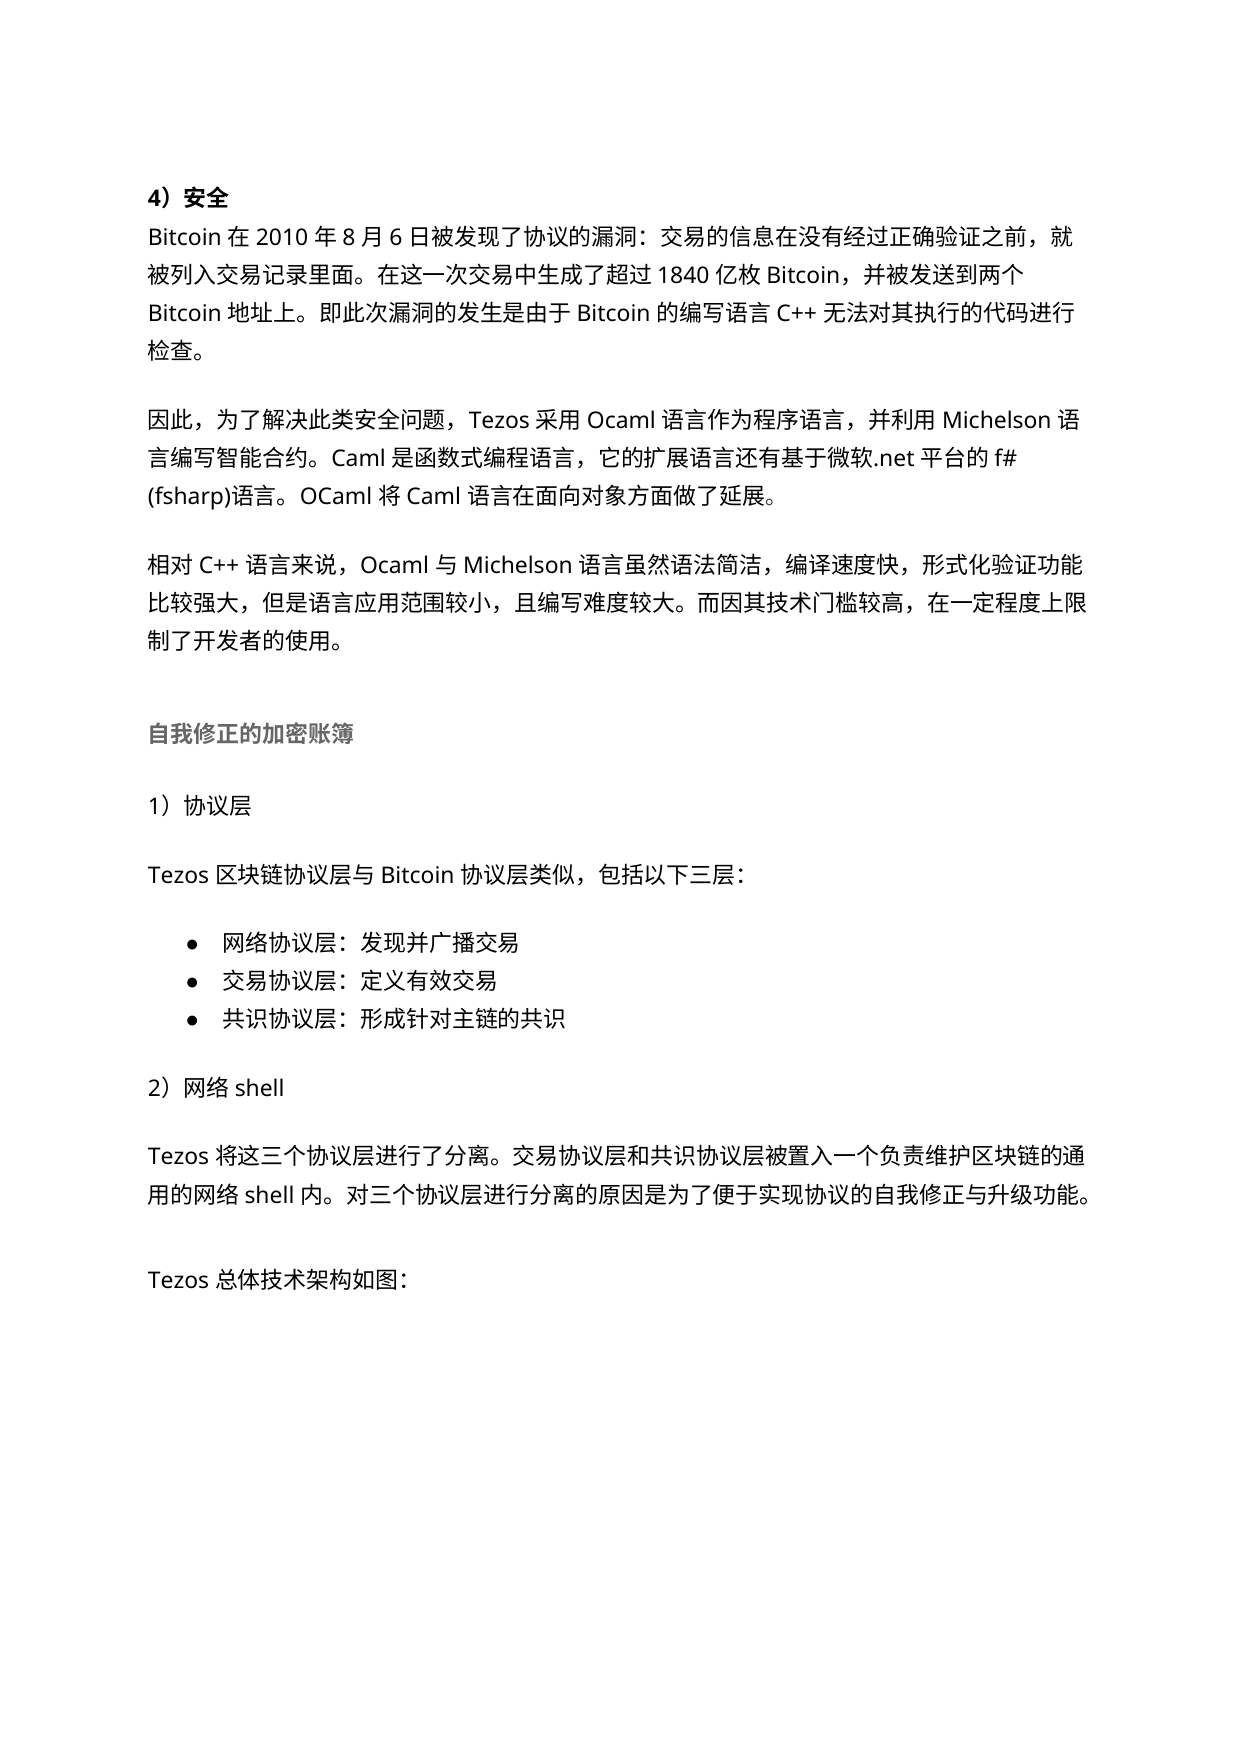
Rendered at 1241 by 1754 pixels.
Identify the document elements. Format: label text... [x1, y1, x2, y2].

text 因此，为了解决此类安全问题，Tezos 采用 Ocaml 语言作为程序语言，并利用 Michelson 语言编写智能合约。Caml 是函数式编程语言，它的扩展语言还有基于微软.net 平台的 f# (fsharp)语言。OCaml 将 Caml 语言在面向对象方面做了延展。 [148, 402, 1090, 511]
text 4）安全 [148, 180, 1090, 213]
text Tezos 区块链协议层与 Bitcoin 协议层类似，包括以下三层： [148, 857, 1090, 890]
text 相对 C++ 语言来说，Ocaml 与 Michelson 语言虽然语法简洁，编译速度快，形式化验证功能比较强大，但是语言应用范围较小，且编写难度较大。而因其技术门槛较高，在一定程度上限制了开发者的使用。 [148, 547, 1090, 656]
list 网络协议层：发现并广播交易 [185, 925, 1090, 958]
text Tezos 总体技术架构如图： [148, 1262, 1090, 1295]
list 共识协议层：形成针对主链的共识 [185, 1001, 1090, 1034]
list 交易协议层：定义有效交易 [185, 963, 1090, 996]
subtitle 自我修正的加密账簿 [148, 716, 1090, 749]
text Bitcoin 在 2010 年 8 月 6 日被发现了协议的漏洞：交易的信息在没有经过正确验证之前，就被列入交易记录里面。在这一次交易中生成了超过 1840 亿枚 Bitcoin，并被发送到两个 Bitcoin 地址上。即此次漏洞的发生是由于 Bitcoin 的编写语言 C++ 无法对其执行的代码进行检查。 [148, 218, 1090, 366]
text 1）协议层 [148, 788, 1090, 821]
text Tezos 将这三个协议层进行了分离。交易协议层和共识协议层被置入一个负责维护区块链的通用的网络 shell 内。对三个协议层进行分离的原因是为了便于实现协议的自我修正与升级功能。 [148, 1138, 1090, 1210]
text 2）网络 shell [148, 1070, 1090, 1103]
